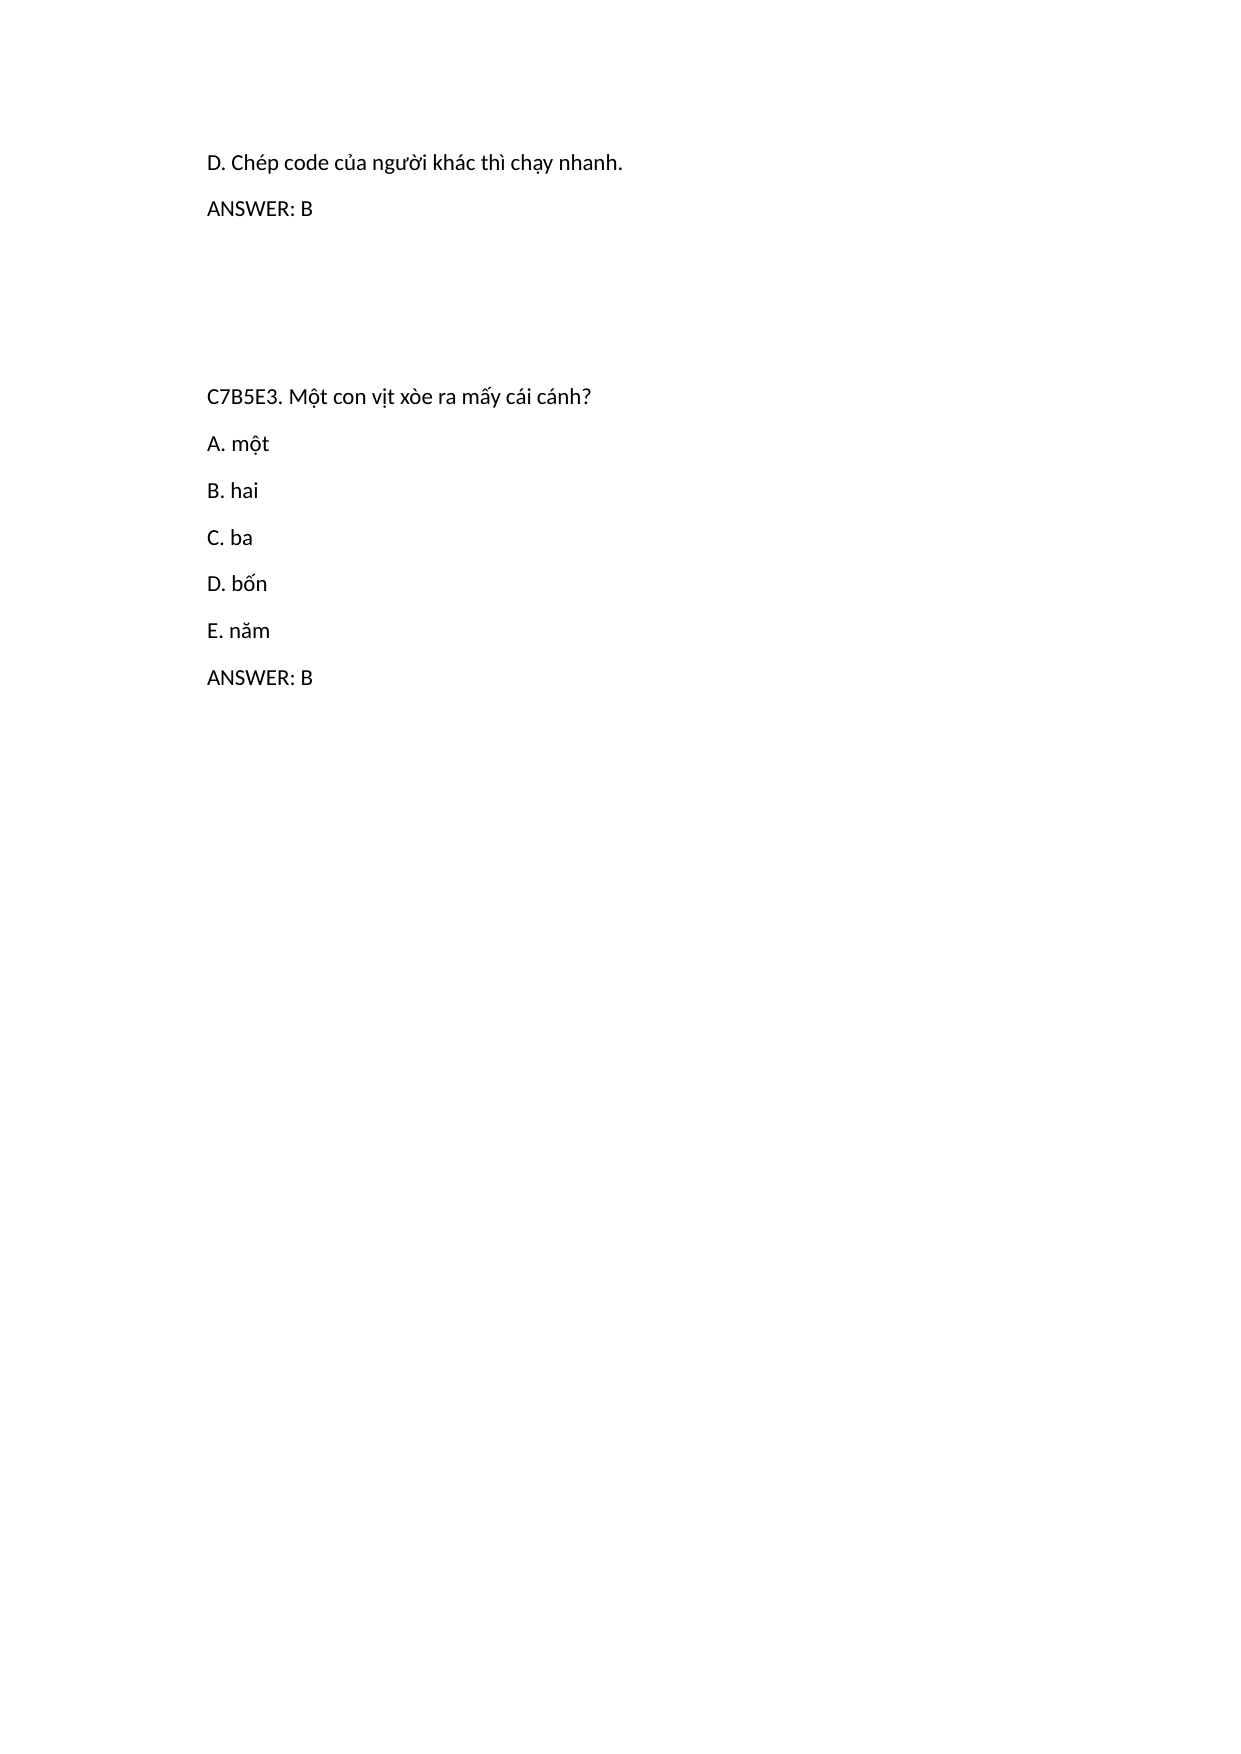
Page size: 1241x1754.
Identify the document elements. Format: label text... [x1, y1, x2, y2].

text E. năm [207, 616, 1122, 644]
text D. Chép code của người khác thì chạy nhanh. [207, 148, 1122, 176]
text ANSWER: B [207, 663, 1122, 691]
text C. ba [207, 523, 1122, 551]
text B. hai [207, 476, 1122, 504]
text D. bốn [207, 569, 1122, 598]
text ANSWER: B [207, 194, 1122, 223]
text C7B5E3. Một con vịt xòe ra mấy cái cánh? [207, 382, 1122, 410]
text A. một [207, 429, 1122, 457]
